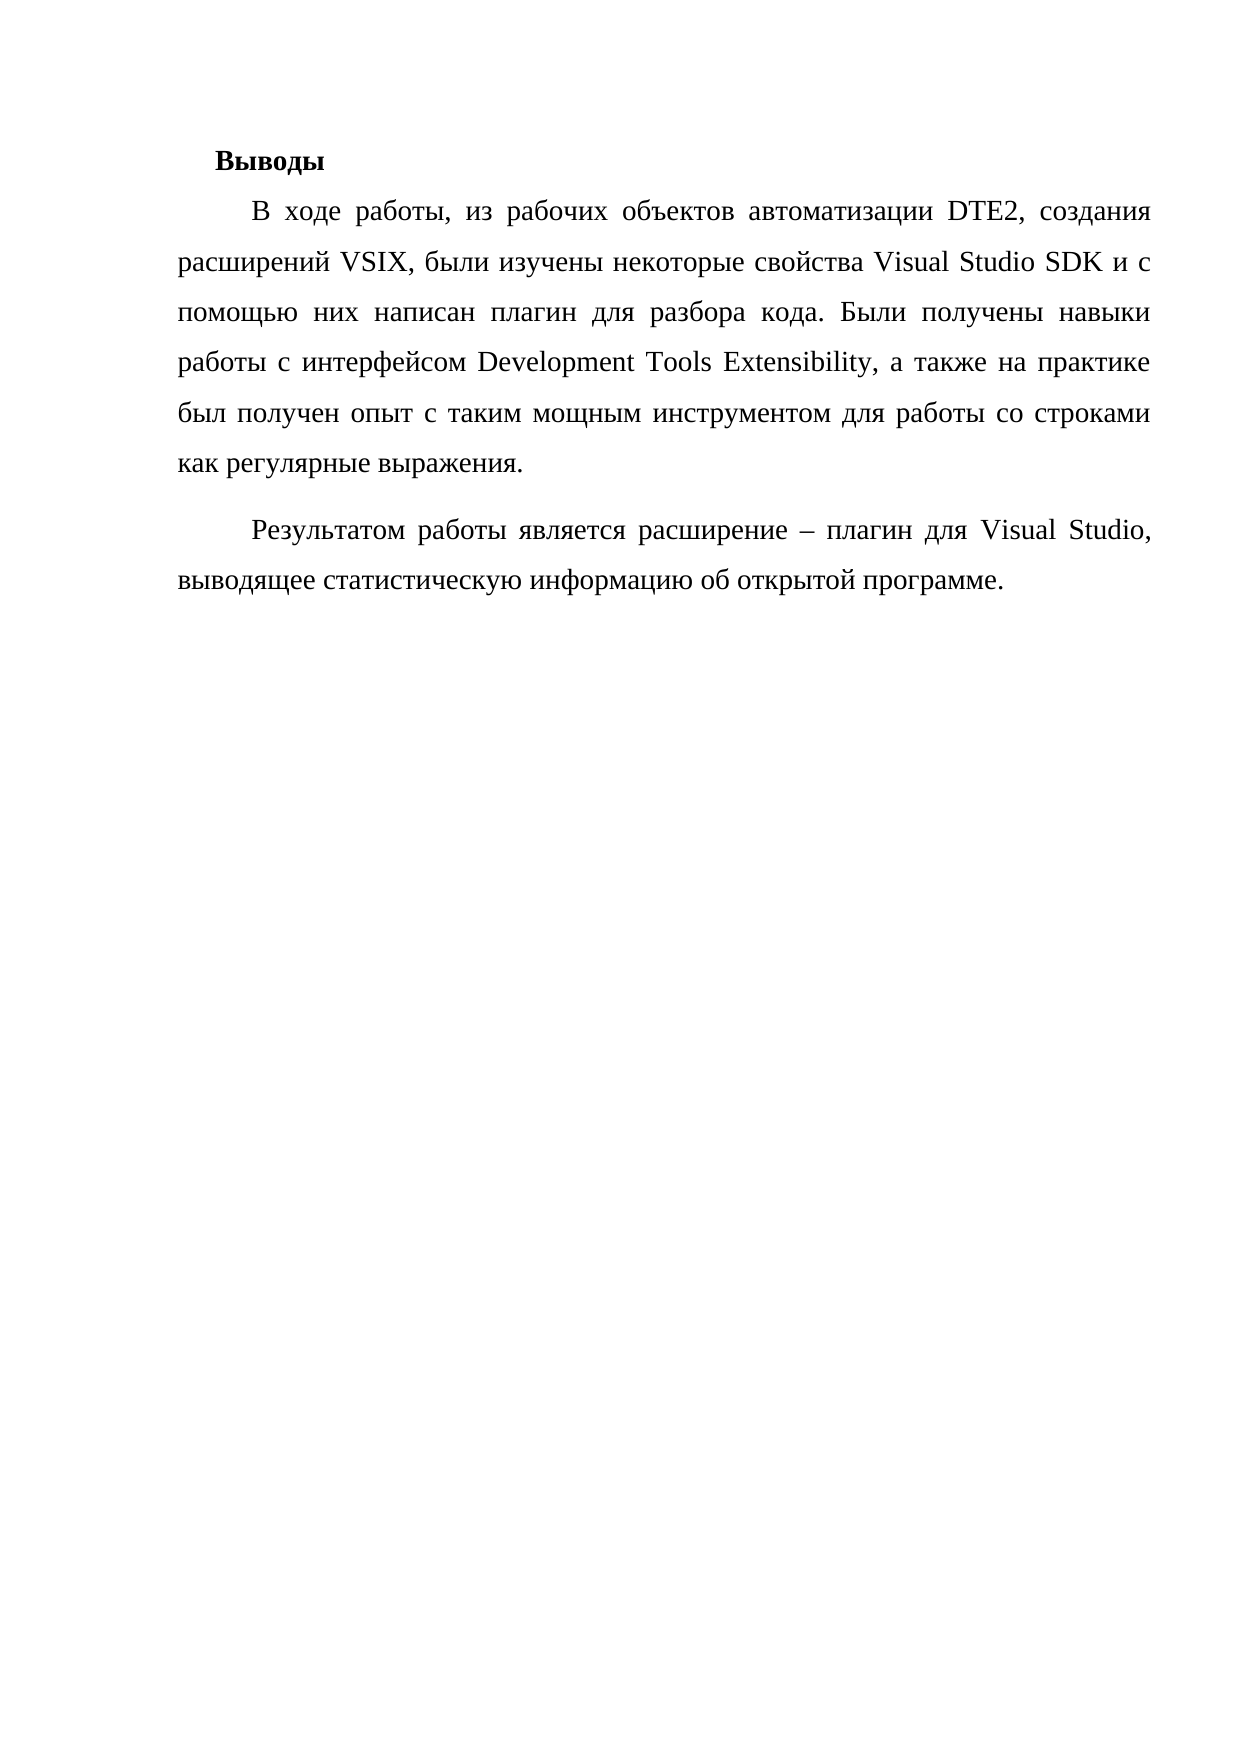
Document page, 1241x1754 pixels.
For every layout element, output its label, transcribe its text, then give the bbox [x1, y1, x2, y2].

subtitle Выводы [215, 143, 1152, 177]
text В ходе работы, из рабочих объектов автоматизации DTE2, создания расширений VSIX, были изучены некоторые свойства Visual Studio SDK и с помощью них написан плагин для разбора кода. Были получены навыки работы с интерфейсом Development Tools Extensibility, а также на практике был получен опыт с таким мощным инструментом для работы со строками как регулярные выражения. [177, 193, 1152, 478]
text Результатом работы является расширение – плагин для Visual Studio, выводящее статистическую информацию об открытой программе. [177, 512, 1152, 596]
